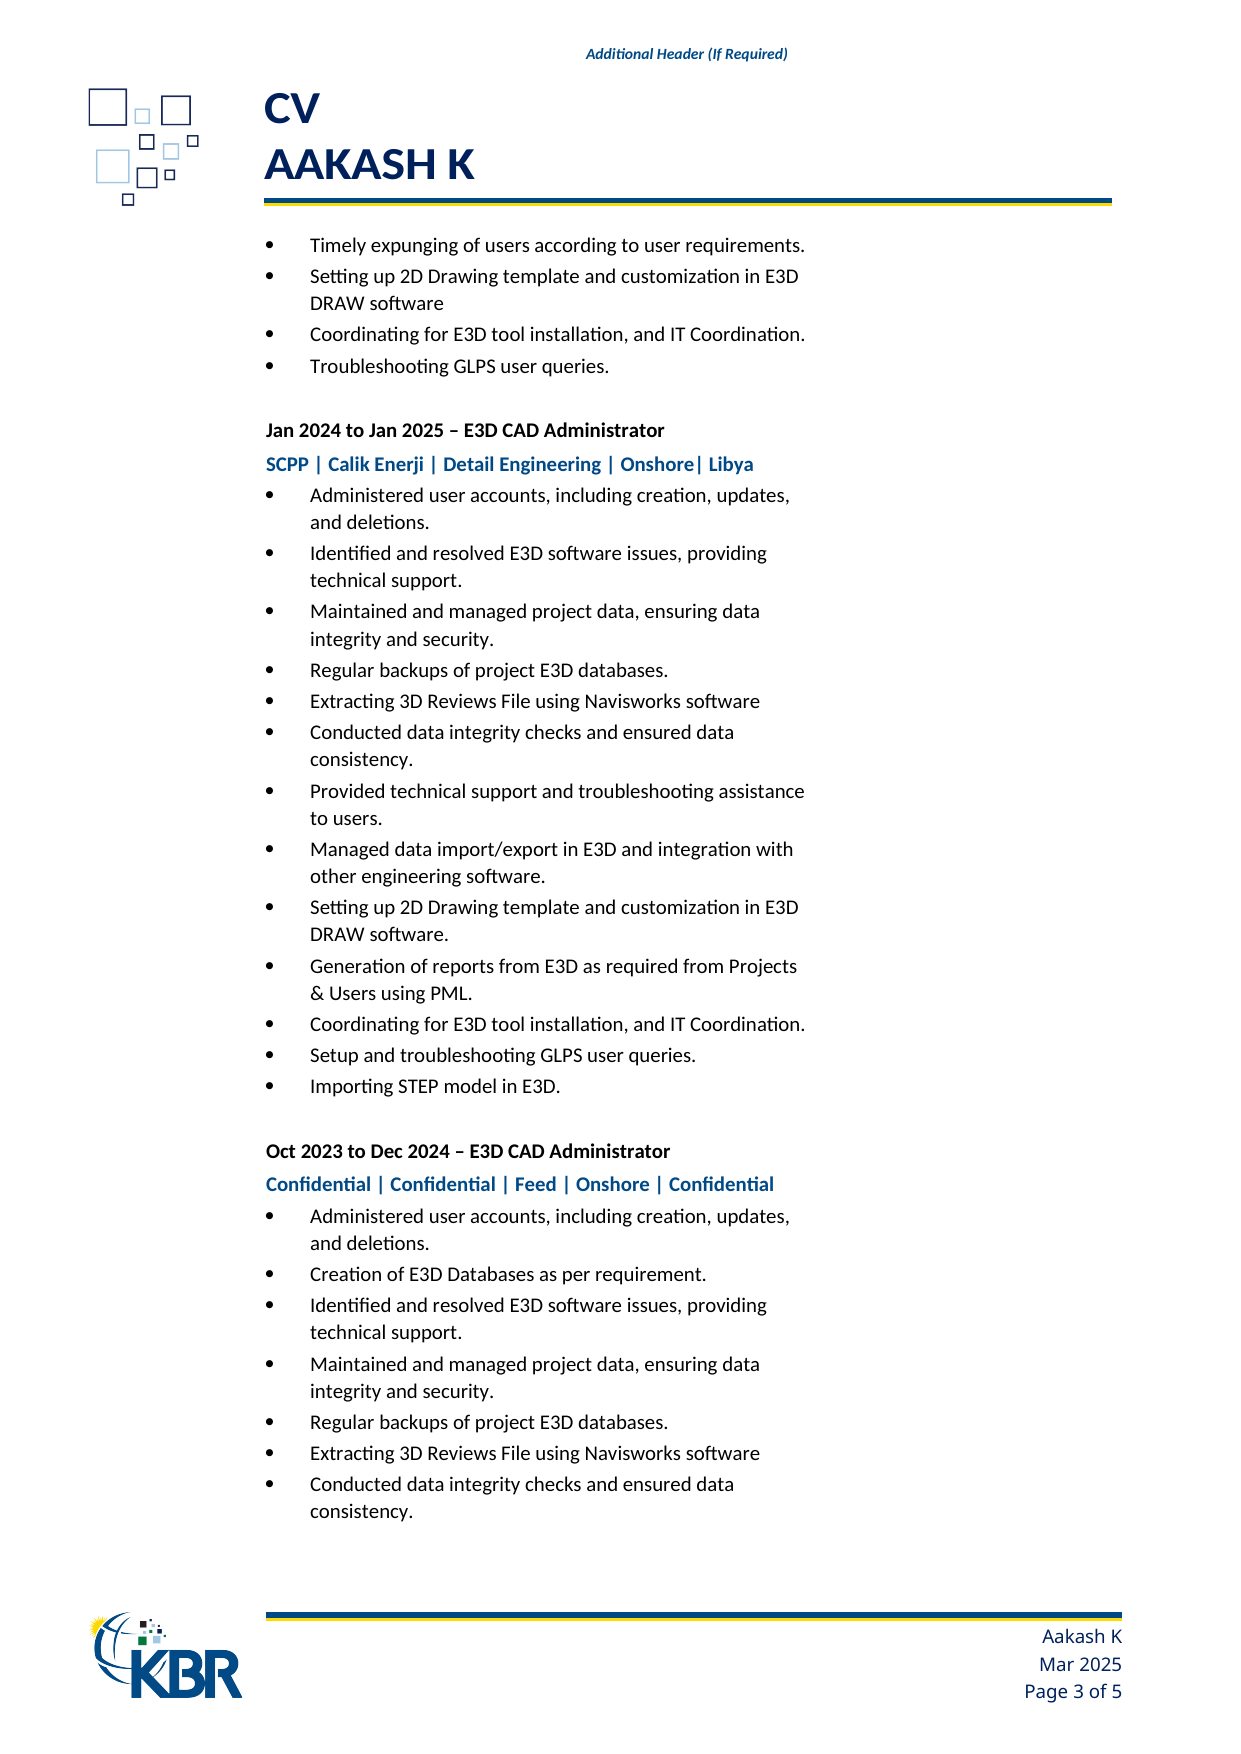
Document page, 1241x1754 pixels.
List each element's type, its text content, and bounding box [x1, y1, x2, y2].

picture [88, 1612, 243, 1698]
list Coordinating for E3D tool installation, and IT Coordination. [266, 1009, 826, 1037]
list Administered user accounts, including creation, updates, and deletions. [266, 1201, 826, 1255]
title SCPP | Calik Enerji | Detail Engineering | Onshore| Libya [266, 447, 826, 476]
title Confidential | Confidential | Feed | Onshore | Confidential [266, 1168, 826, 1197]
list Maintained and managed project data, ensuring data integrity and security. [266, 1349, 826, 1403]
list Conducted data integrity checks and ensured data consistency. [266, 1470, 826, 1524]
list Conducted data integrity checks and ensured data consistency. [266, 718, 826, 772]
list Creation of E3D Databases as per requirement. [266, 1259, 826, 1287]
list Generation of reports from E3D as required from Projects & Users using PML. [266, 951, 826, 1005]
list Setup and troubleshooting GLPS user queries. [266, 1041, 826, 1068]
list Timely expunging of users according to user requirements. [266, 230, 826, 257]
list Setting up 2D Drawing template and customization in E3D DRAW software [266, 262, 826, 316]
list Provided technical support and troubleshooting assistance to users. [266, 776, 826, 830]
list Coordinating for E3D tool installation, and IT Coordination. [266, 320, 826, 347]
list Maintained and managed project data, ensuring data integrity and security. [266, 597, 826, 651]
picture [88, 88, 199, 206]
list Troubleshooting GLPS user queries. [266, 351, 826, 378]
list Identified and resolved E3D software issues, providing technical support. [266, 539, 826, 593]
title Jan 2024 to Jan 2025 – E3D CAD Administrator [266, 414, 826, 443]
list Importing STEP model in E3D. [266, 1072, 826, 1099]
list Identified and resolved E3D software issues, providing technical support. [266, 1291, 826, 1345]
list Extracting 3D Reviews File using Navisworks software [266, 687, 826, 714]
list Setting up 2D Drawing template and customization in E3D DRAW software. [266, 893, 826, 947]
list Regular backups of project E3D databases. [266, 1407, 826, 1434]
list Regular backups of project E3D databases. [266, 655, 826, 682]
list Extracting 3D Reviews File using Navisworks software [266, 1439, 826, 1466]
title Oct 2023 to Dec 2024 – E3D CAD Administrator [266, 1134, 826, 1164]
list Managed data import/export in E3D and integration with other engineering software. [266, 834, 826, 889]
list Administered user accounts, including creation, updates, and deletions. [266, 480, 826, 534]
